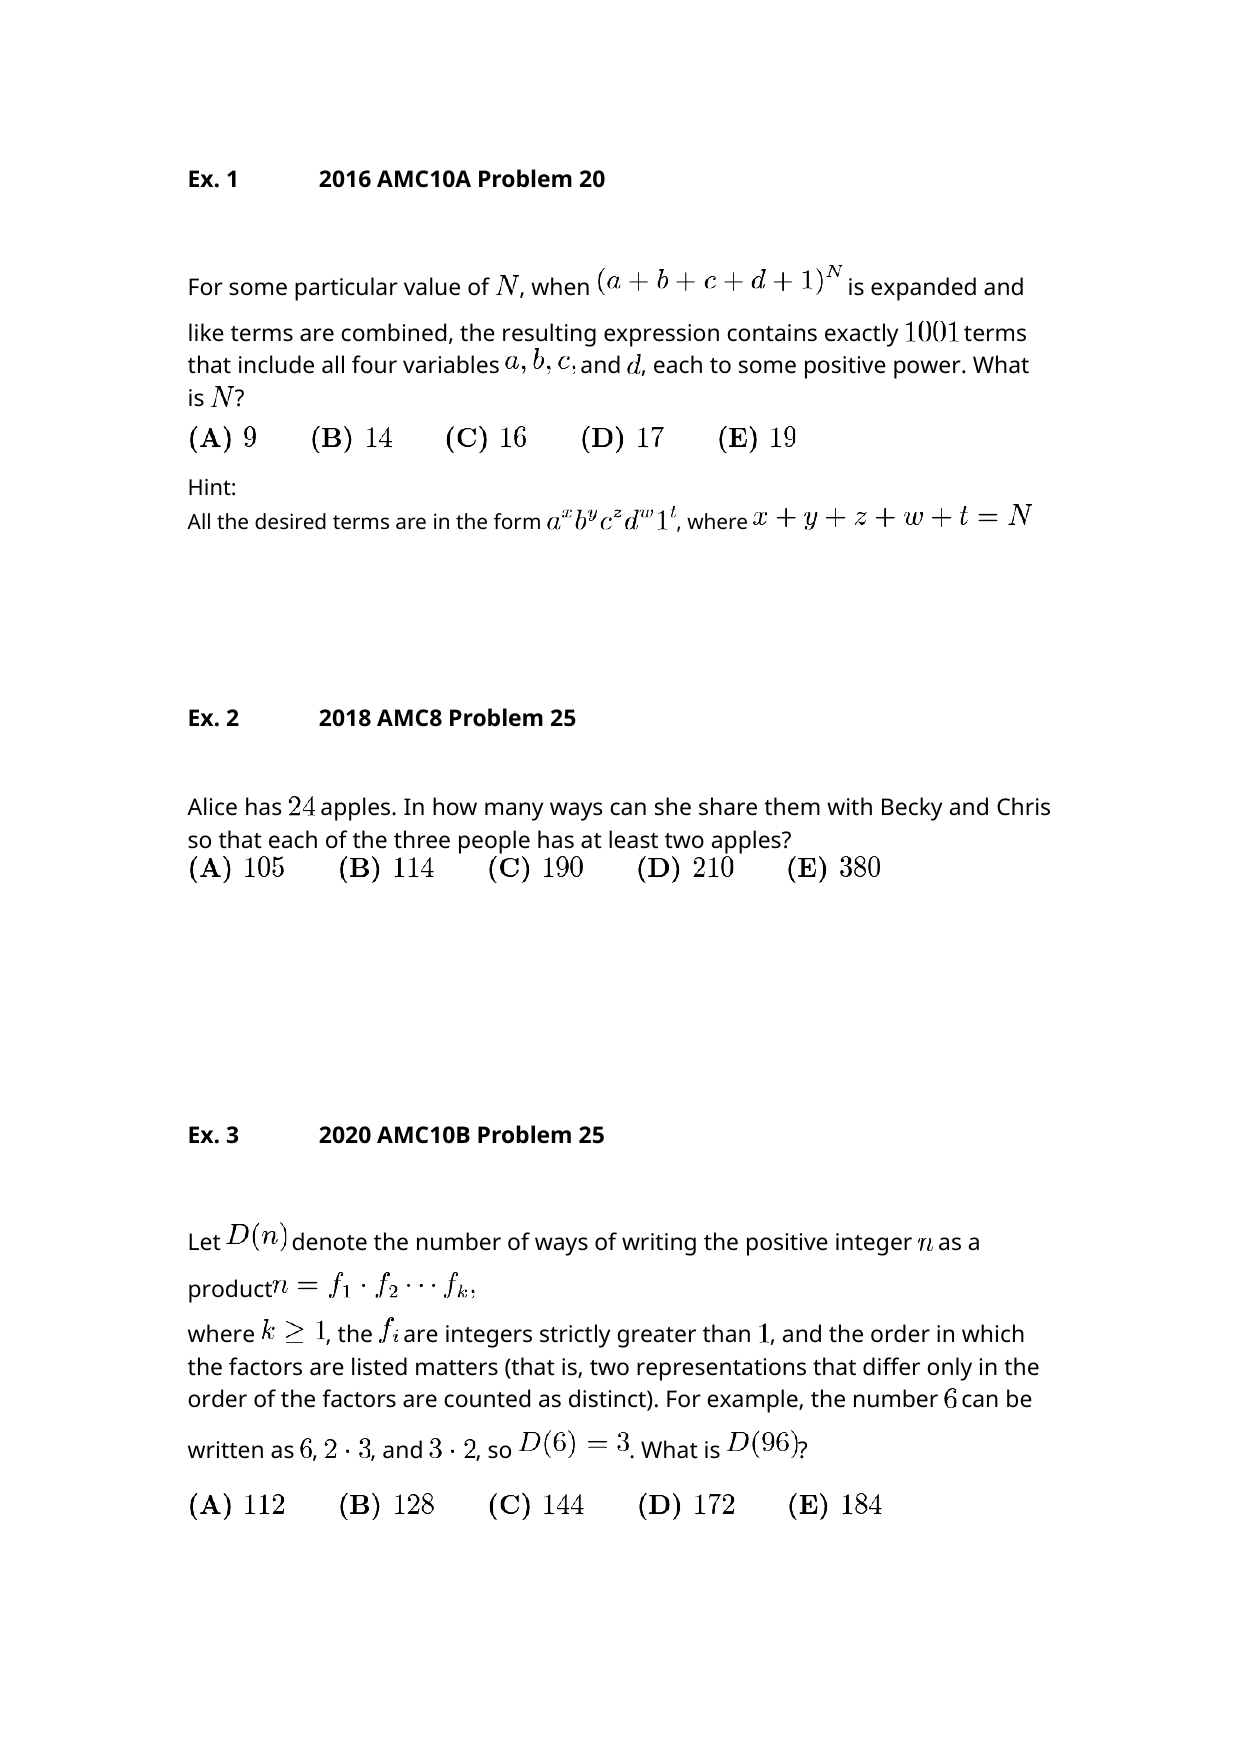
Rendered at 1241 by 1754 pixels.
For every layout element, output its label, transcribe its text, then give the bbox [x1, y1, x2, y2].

picture [546, 506, 676, 530]
text For some particular value of , when is expanded and like terms are combined, the resulting expression contains exactly terms that include all four variables and , each to some positive power. What is ? [187, 251, 1053, 413]
picture [917, 1238, 933, 1251]
subtitle Ex. 2 2018 AMC8 Problem 25 [187, 701, 1053, 734]
picture [287, 796, 315, 816]
subtitle Ex. 3 2020 AMC10B Problem 25 [187, 1118, 1053, 1151]
picture [187, 426, 796, 453]
picture [428, 1438, 476, 1458]
subtitle Ex. 1 2016 AMC10A Problem 20 [187, 162, 1053, 194]
text Alice has apples. In how many ways can she share them with Becky and Chris so that each of the three people has at least two apples? [187, 815, 1053, 856]
picture [626, 354, 641, 374]
picture [494, 275, 519, 295]
picture [505, 348, 575, 374]
picture [323, 1438, 370, 1458]
picture [377, 1317, 399, 1343]
picture [187, 855, 880, 883]
picture [595, 265, 843, 295]
picture [757, 1323, 770, 1343]
picture [725, 1430, 798, 1458]
text Let denote the number of ways of writing the positive integer as a product [187, 1207, 1053, 1305]
picture [225, 1222, 287, 1251]
picture [903, 321, 959, 342]
picture [517, 1430, 629, 1458]
picture [299, 1438, 312, 1458]
picture [943, 1388, 957, 1408]
picture [752, 504, 1033, 530]
picture [209, 386, 235, 407]
text where , the are integers strictly greater than , and the order in which the factors are listed matters (that is, two representations that differ only in the order of the factors are counted as distinct). For example, the number can be written as , , and , so . What is ? [187, 1317, 1053, 1480]
picture [272, 1272, 475, 1298]
picture [187, 1492, 882, 1520]
picture [260, 1319, 326, 1343]
text Hint: [187, 471, 1053, 503]
